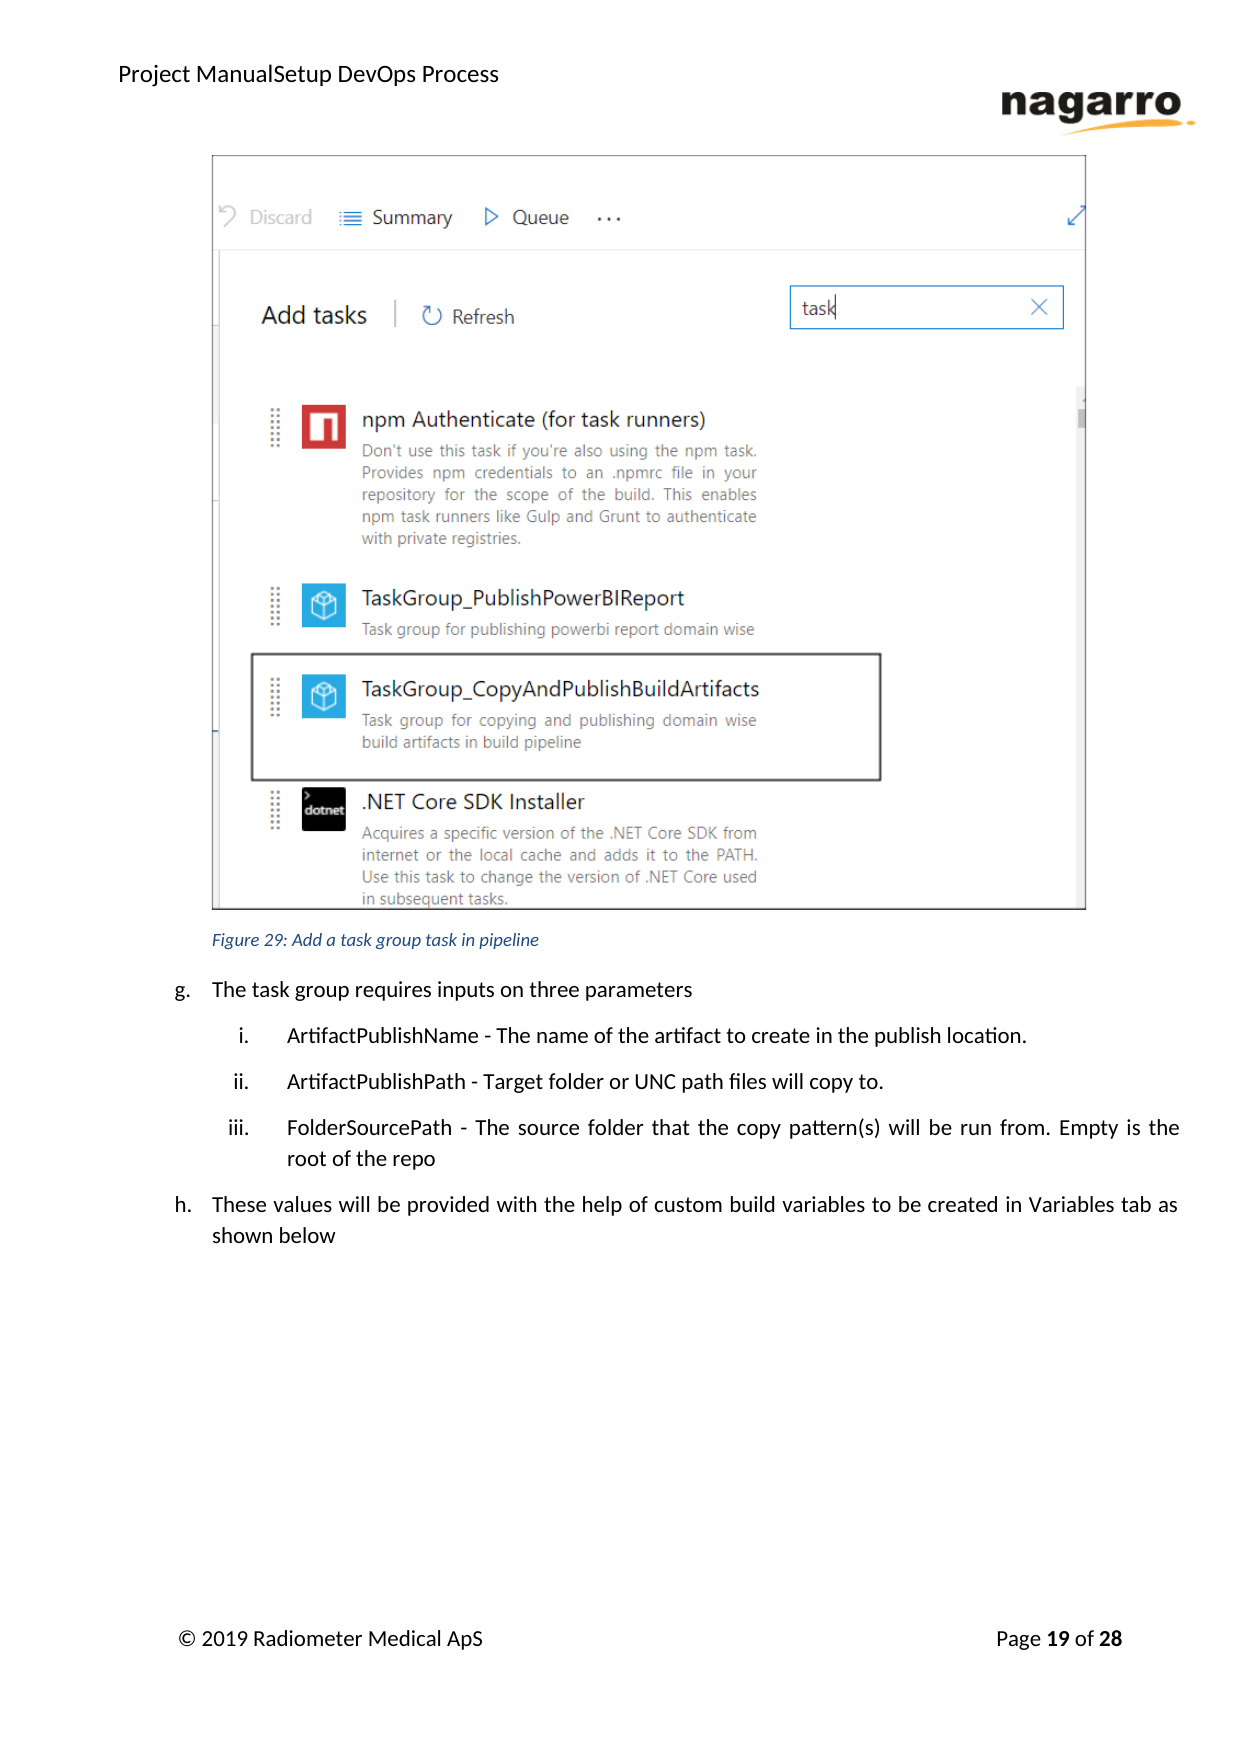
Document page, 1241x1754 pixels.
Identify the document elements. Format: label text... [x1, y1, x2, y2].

picture [211, 155, 1087, 910]
list FolderSourcePath - The source folder that the copy pattern(s) will be run from. Empty is the root of the repo [249, 1110, 1181, 1172]
list These values will be provided with the help of custom build variables to be created in Variables tab as shown below [174, 1187, 1181, 1249]
list ArtifactPublishName - The name of the artifact to create in the publish location. [249, 1018, 1181, 1049]
picture [995, 73, 1214, 146]
list ArtifactPublishPath - Target folder or UNC path files will copy to. [249, 1064, 1181, 1095]
list The task group requires inputs on three parameters [174, 972, 1181, 1004]
text Figure 29: Add a task group task in pipeline [138, 929, 1181, 952]
